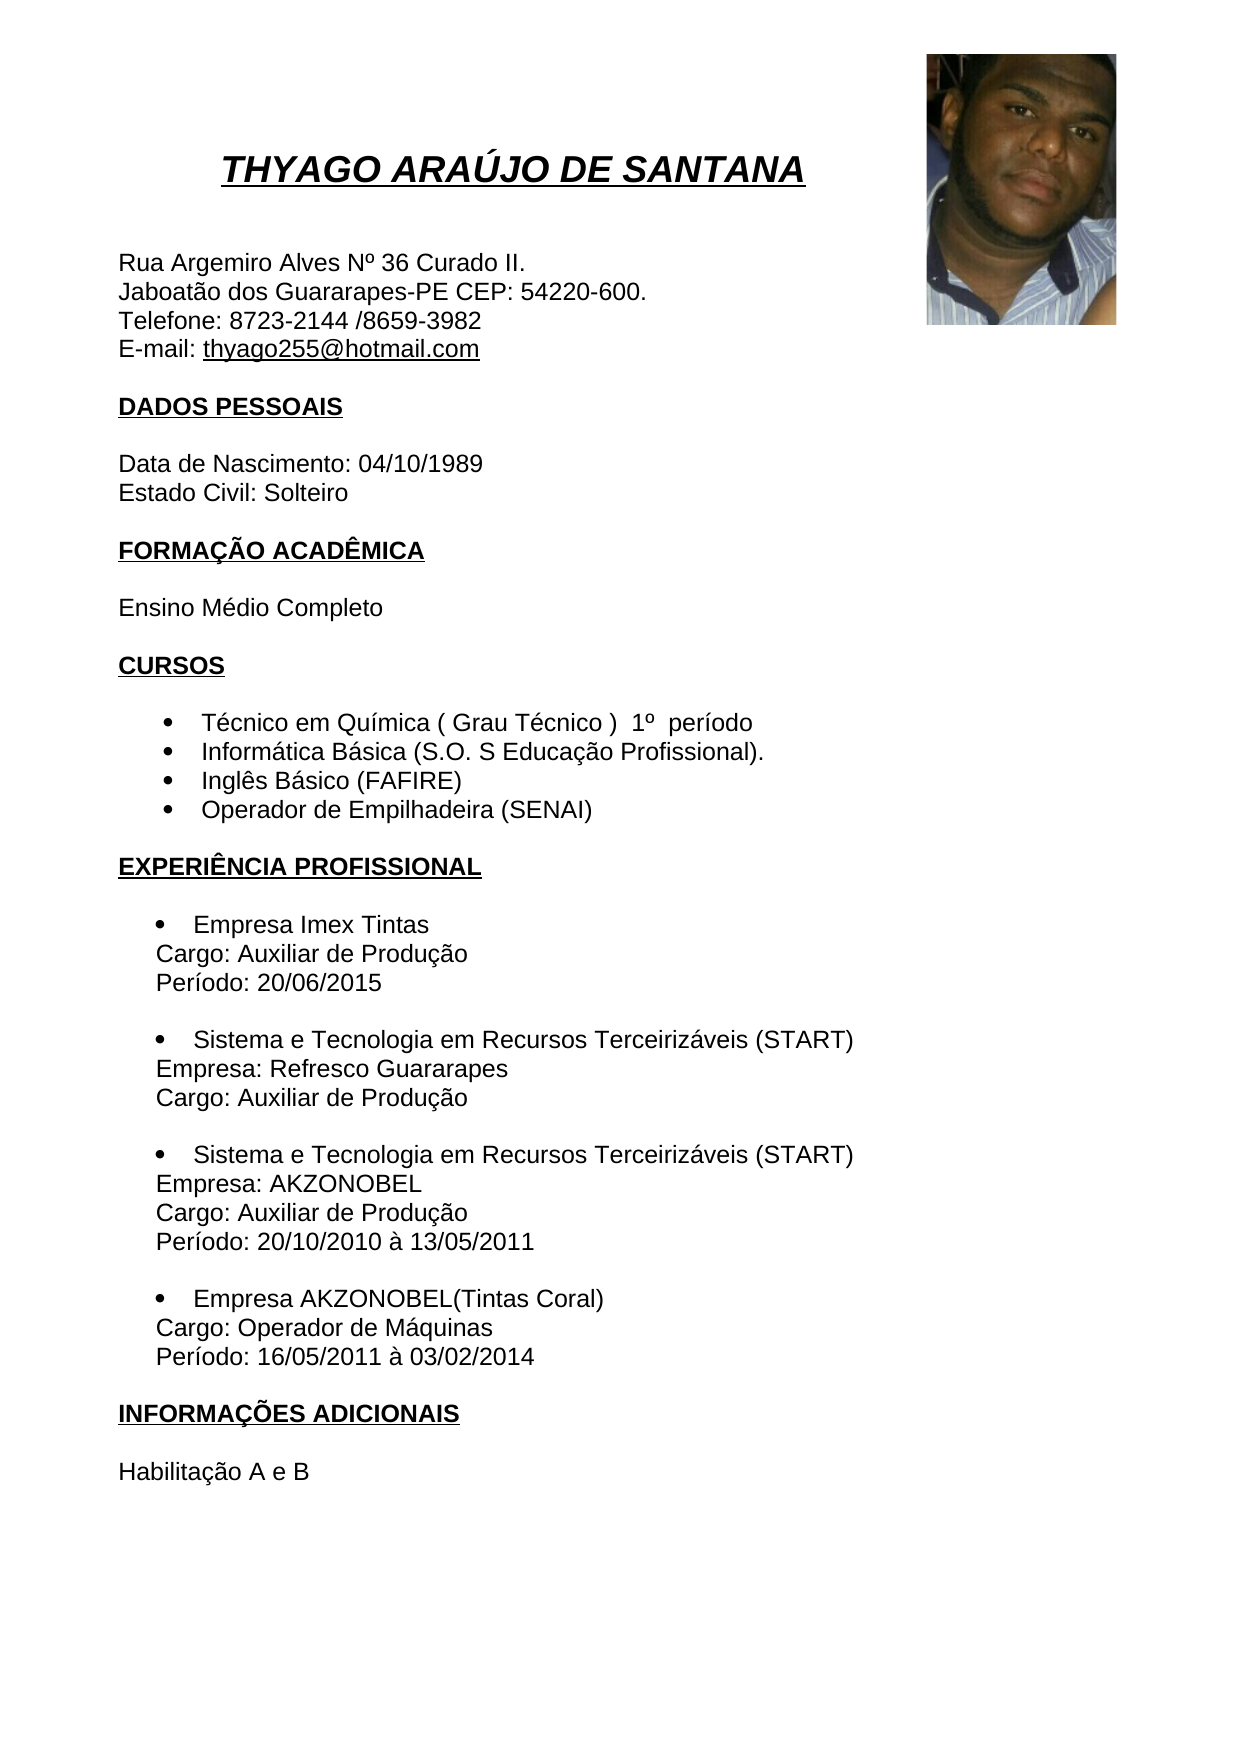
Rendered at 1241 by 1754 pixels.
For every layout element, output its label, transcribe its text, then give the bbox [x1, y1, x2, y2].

text INFORMAÇÕES ADICIONAIS [118, 1399, 1093, 1428]
text Cargo: Auxiliar de Produção [156, 1198, 1093, 1226]
text Telefone: 8723-2144 /8659-3982 [118, 306, 1093, 334]
picture [926, 54, 1117, 325]
text Rua Argemiro Alves Nº 36 Curado II. [118, 248, 926, 277]
text Período: 16/05/2011 à 03/02/2014 [156, 1342, 1093, 1370]
text E-mail: thyago255@hotmail.com [118, 334, 1093, 363]
list Informática Básica (S.O. S Educação Profissional). [163, 737, 1093, 766]
text Empresa: AKZONOBEL [156, 1169, 1093, 1198]
list Empresa Imex Tintas [156, 910, 1093, 939]
list Empresa AKZONOBEL(Tintas Coral) [156, 1284, 1093, 1313]
text Período: 20/10/2010 à 13/05/2011 [156, 1226, 1093, 1255]
text Cargo: Auxiliar de Produção [156, 939, 1093, 967]
text Estado Civil: Solteiro [118, 478, 1093, 507]
text Cargo: Operador de Máquinas [156, 1313, 1093, 1342]
list Sistema e Tecnologia em Recursos Terceirizáveis (START) [156, 1140, 1093, 1169]
list Sistema e Tecnologia em Recursos Terceirizáveis (START) [156, 1025, 1093, 1054]
text DADOS PESSOAIS [118, 392, 1093, 421]
text Período: 20/06/2015 [156, 967, 1093, 996]
text Habilitação A e B [118, 1457, 1093, 1485]
text Data de Nascimento: 04/10/1989 [118, 449, 1093, 478]
list Técnico em Química ( Grau Técnico ) 1º período [163, 708, 1093, 737]
text Empresa: Refresco Guararapes [156, 1054, 1093, 1083]
text CURSOS [118, 651, 1093, 679]
text Ensino Médio Completo [118, 593, 1093, 622]
list Inglês Básico (FAFIRE) [163, 766, 1093, 795]
text Cargo: Auxiliar de Produção [156, 1083, 1093, 1111]
text EXPERIÊNCIA PROFISSIONAL [118, 852, 1093, 881]
text Jaboatão dos Guararapes-PE CEP: 54220-600. [118, 277, 926, 306]
text THYAGO ARAÚJO DE SANTANA [118, 148, 926, 191]
text FORMAÇÃO ACADÊMICA [118, 536, 1093, 564]
list Operador de Empilhadeira (SENAI) [163, 795, 1093, 824]
